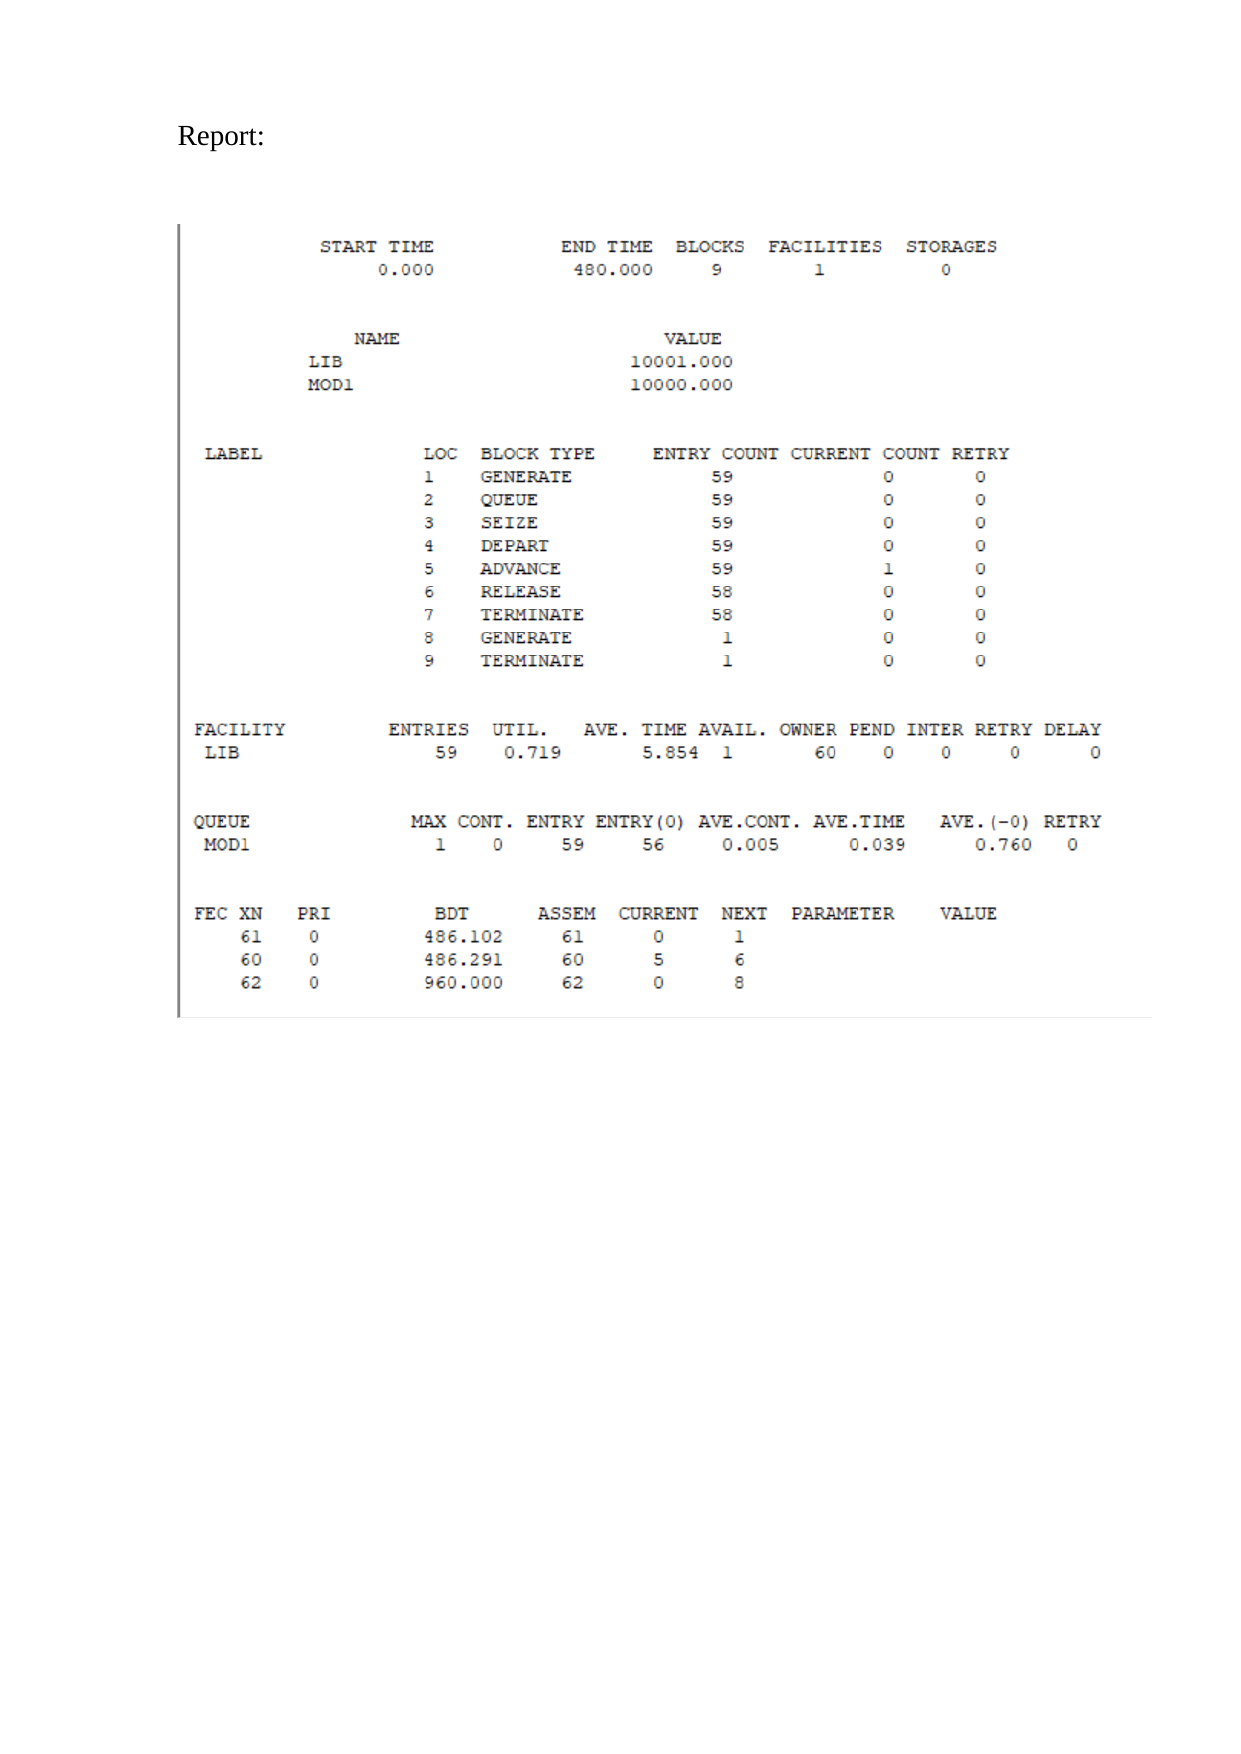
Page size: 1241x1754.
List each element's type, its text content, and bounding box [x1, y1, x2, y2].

text Report: [177, 118, 1152, 152]
picture [177, 224, 1152, 1018]
